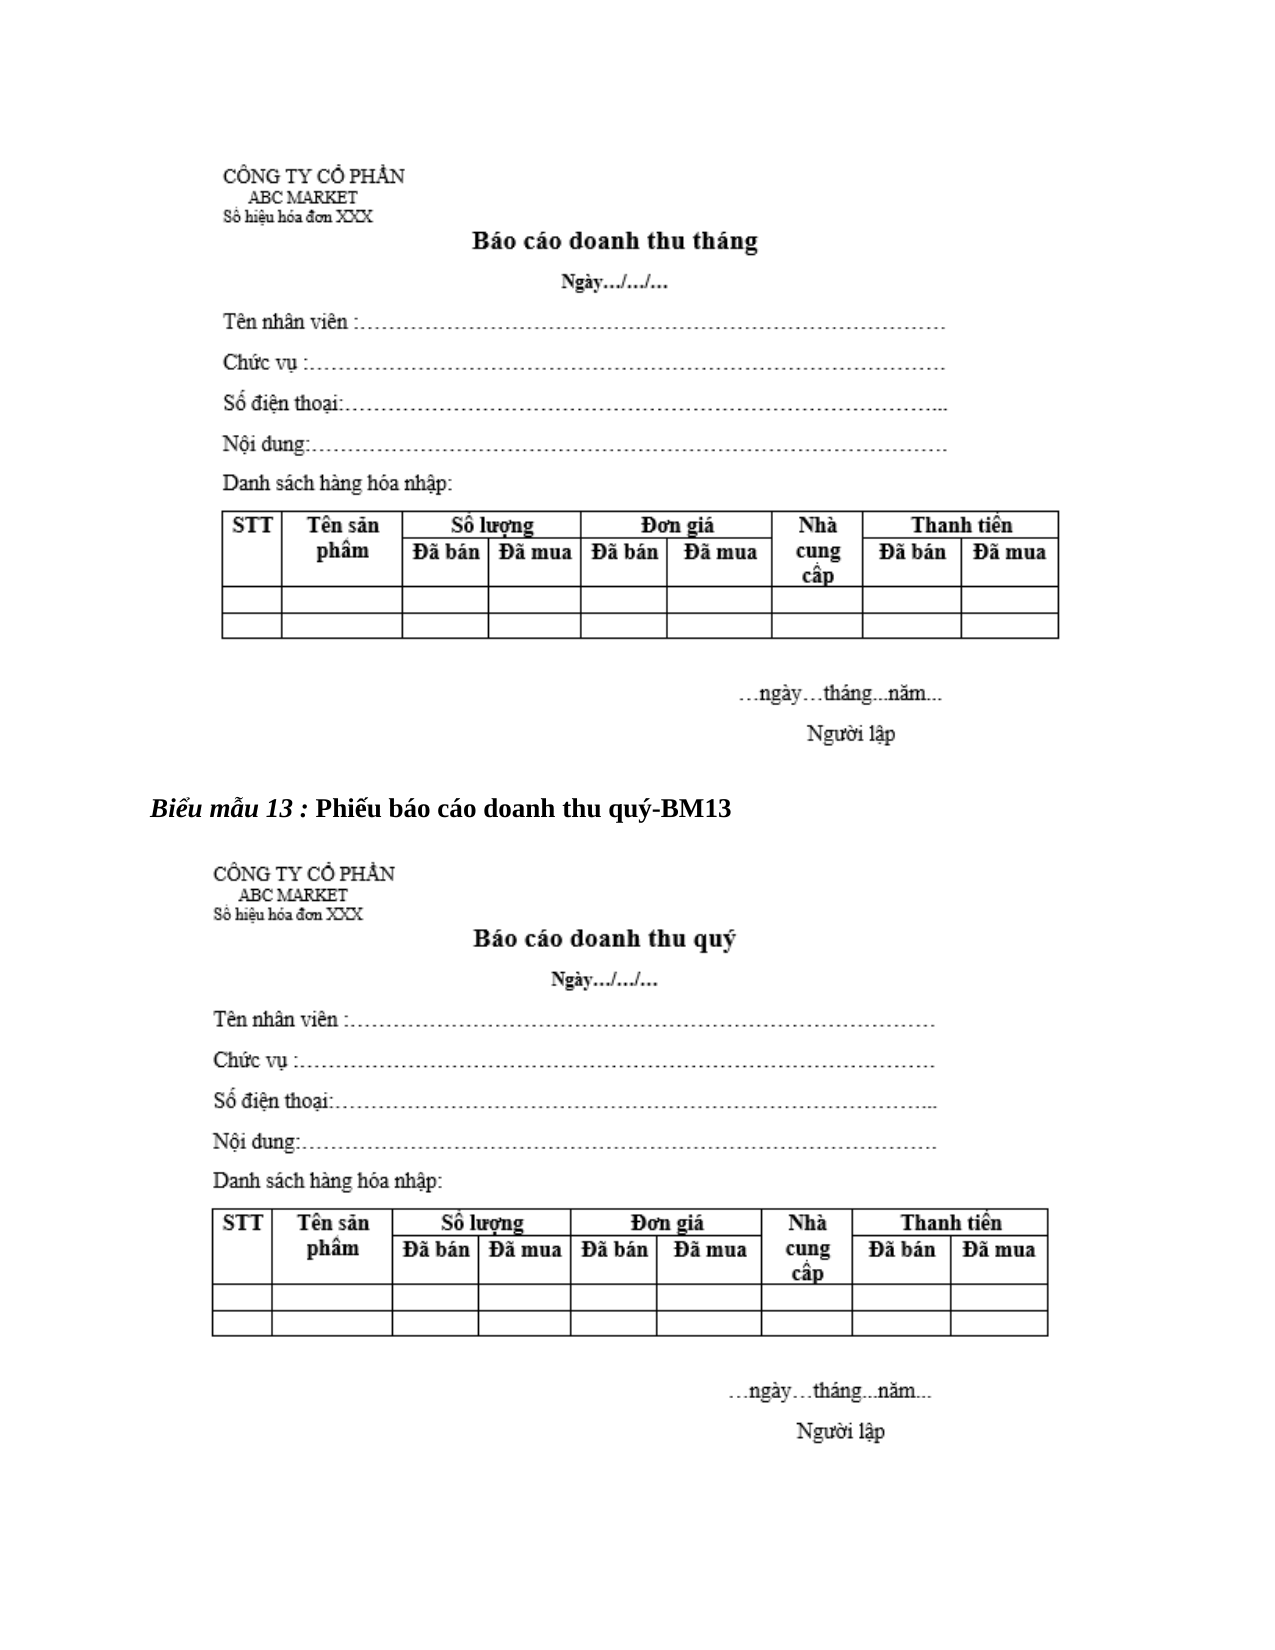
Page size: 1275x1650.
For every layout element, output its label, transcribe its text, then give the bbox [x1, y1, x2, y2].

picture [198, 842, 1077, 1481]
picture [203, 150, 1072, 774]
text Biểu mẫu 13 : Phiếu báo cáo doanh thu quý-BM13 [150, 793, 1125, 824]
